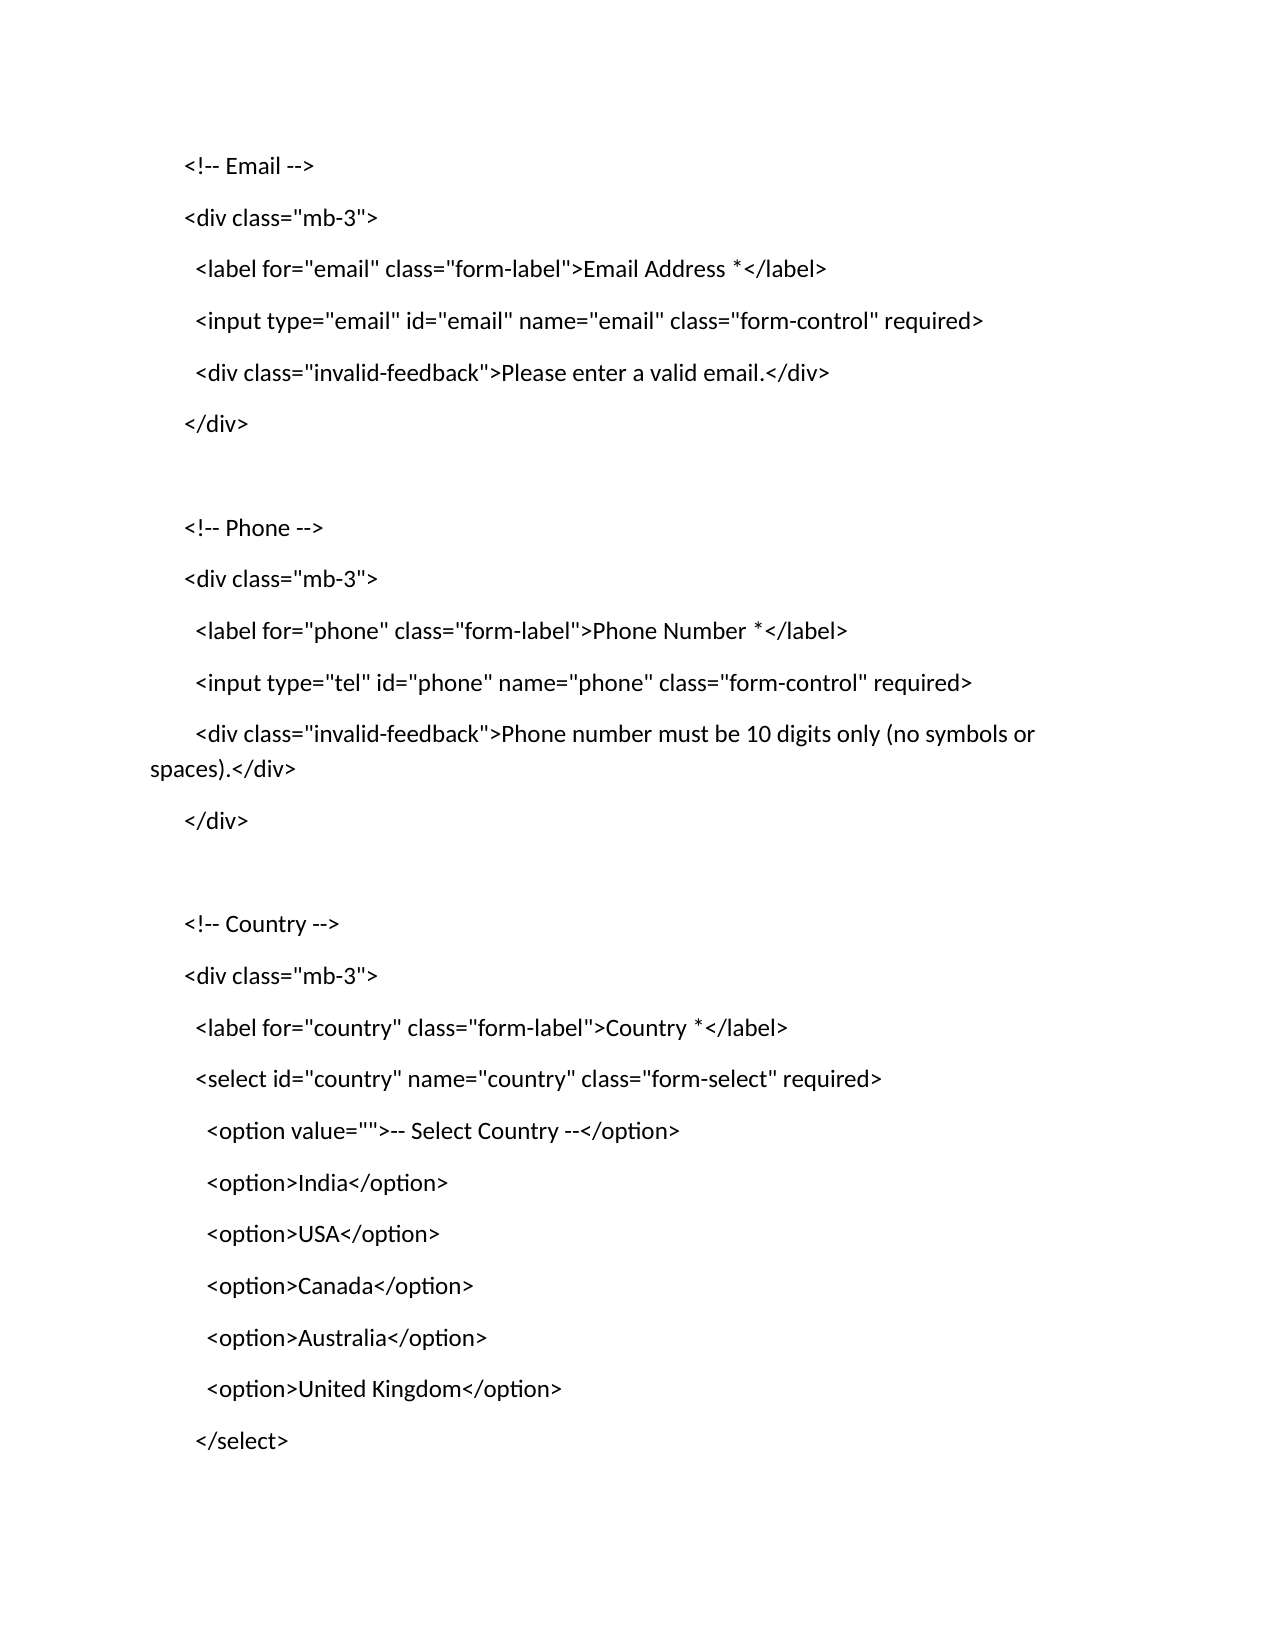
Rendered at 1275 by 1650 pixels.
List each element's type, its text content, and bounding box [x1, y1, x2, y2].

text <option>Australia</option> [150, 1322, 1125, 1352]
text <input type="email" id="email" name="email" class="form-control" required> [150, 305, 1125, 336]
text <div class="mb-3"> [150, 960, 1125, 991]
text <div class="invalid-feedback">Please enter a valid email.</div> [150, 357, 1125, 387]
text <!-- Phone --> [150, 512, 1125, 542]
text </select> [150, 1425, 1125, 1456]
text </div> [150, 408, 1125, 439]
text <div class="mb-3"> [150, 563, 1125, 594]
text <!-- Email --> [150, 150, 1125, 181]
text </div> [150, 805, 1125, 836]
text <div class="invalid-feedback">Phone number must be 10 digits only (no symbols or spaces).</div> [150, 718, 1125, 784]
text <label for="phone" class="form-label">Phone Number *</label> [150, 615, 1125, 646]
text <div class="mb-3"> [150, 202, 1125, 232]
text <select id="country" name="country" class="form-select" required> [150, 1063, 1125, 1094]
text <input type="tel" id="phone" name="phone" class="form-control" required> [150, 667, 1125, 697]
text <label for="email" class="form-label">Email Address *</label> [150, 253, 1125, 284]
text <option>India</option> [150, 1167, 1125, 1197]
text <option>Canada</option> [150, 1270, 1125, 1301]
text <option value="">-- Select Country --</option> [150, 1115, 1125, 1146]
text <option>United Kingdom</option> [150, 1373, 1125, 1404]
text <option>USA</option> [150, 1218, 1125, 1249]
text <!-- Country --> [150, 908, 1125, 939]
text <label for="country" class="form-label">Country *</label> [150, 1012, 1125, 1042]
